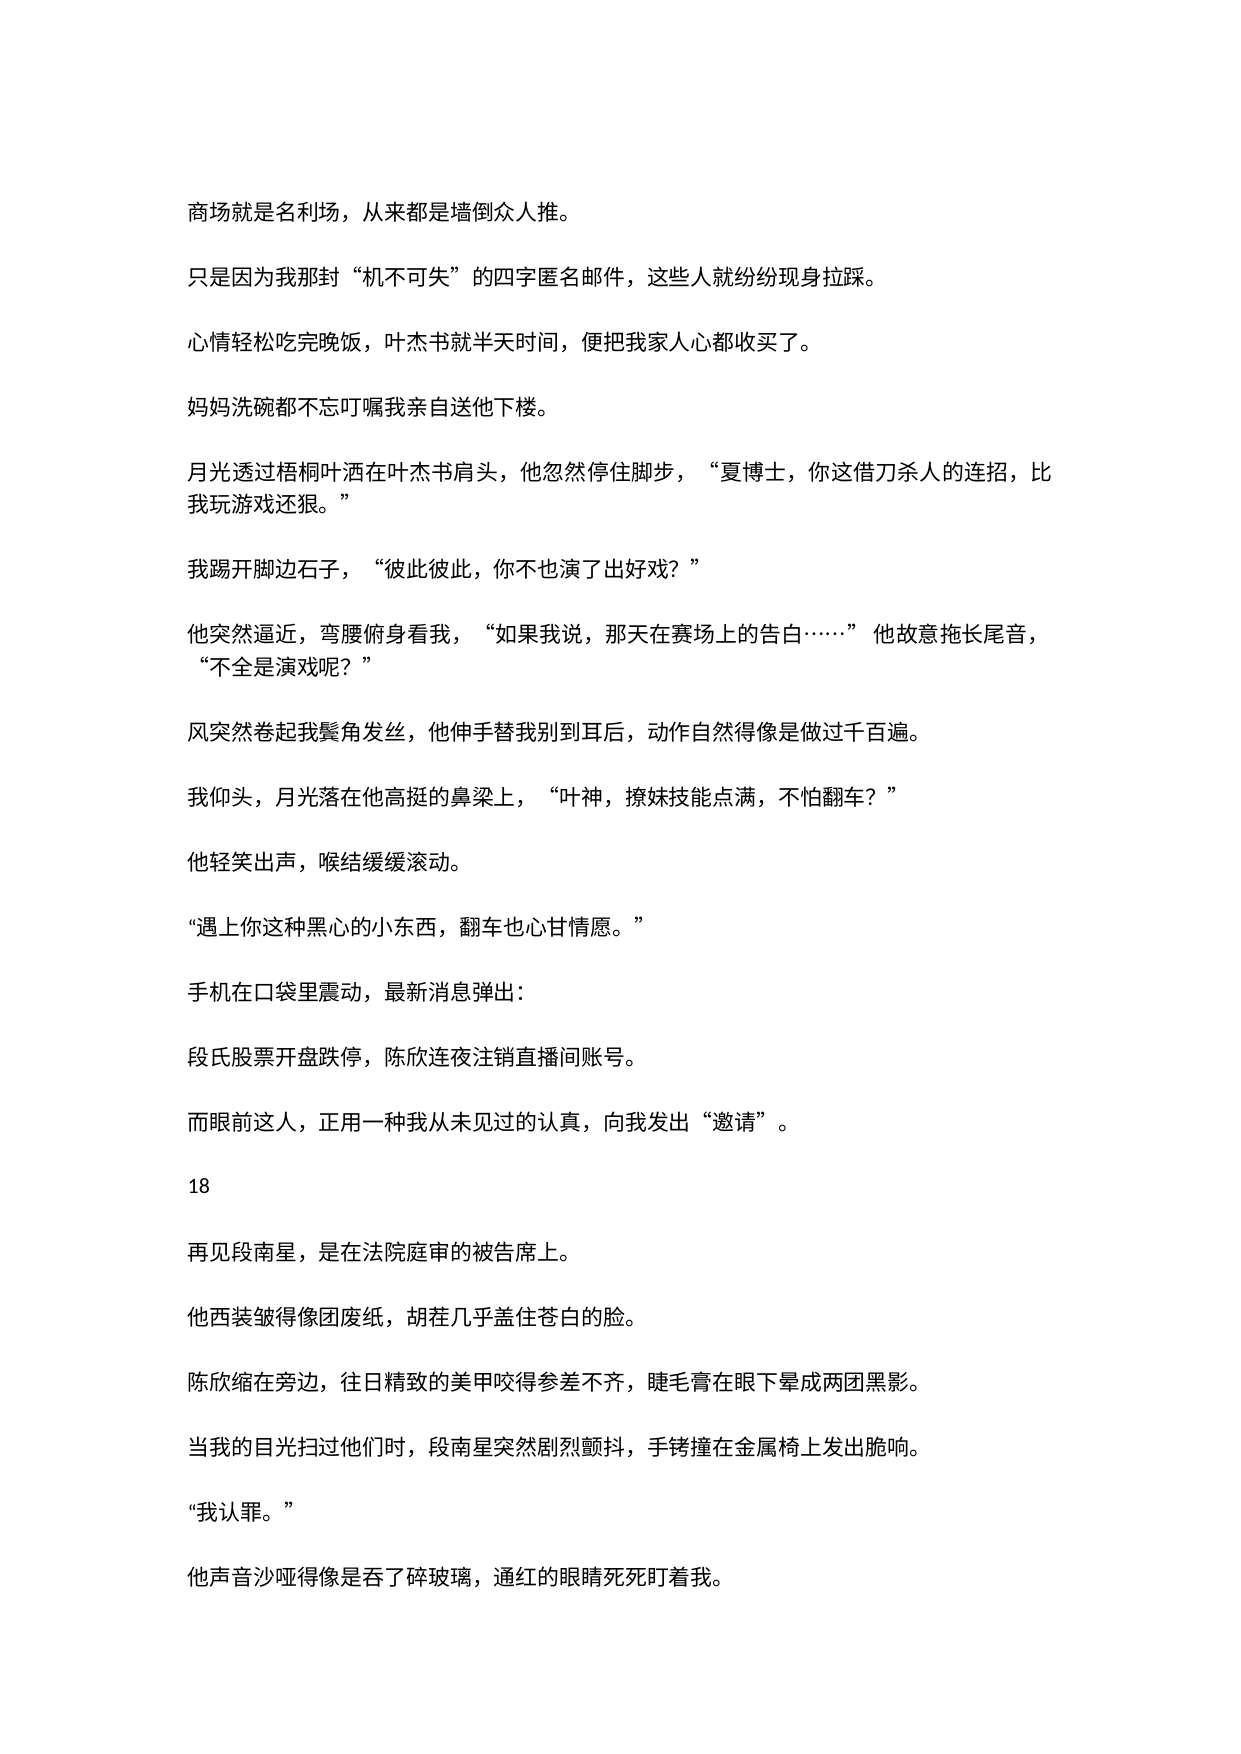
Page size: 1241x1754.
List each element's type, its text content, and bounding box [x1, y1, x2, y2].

text 月光透过梧桐叶洒在叶杰书肩头，他忽然停住脚步，“夏博士，你这借刀杀人的连招，比我玩游戏还狠。” [187, 454, 1053, 519]
text 只是因为我那封“机不可失”的四字匿名邮件，这些人就纷纷现身拉踩。 [187, 259, 1053, 292]
text 他轻笑出声，喉结缓缓滚动。 [187, 844, 1053, 877]
text 商场就是名利场，从来都是墙倒众人推。 [187, 194, 1053, 227]
text 当我的目光扫过他们时，段南星突然剧烈颤抖，手铐撞在金属椅上发出脆响。 [187, 1429, 1053, 1462]
text 我踢开脚边石子，“彼此彼此，你不也演了出好戏？” [187, 552, 1053, 584]
text 他突然逼近，弯腰俯身看我，“如果我说，那天在赛场上的告白……” 他故意拖长尾音，“不全是演戏呢？” [187, 617, 1053, 682]
text 18 [187, 1169, 1053, 1202]
text 手机在口袋里震动，最新消息弹出： [187, 974, 1053, 1007]
text 段氏股票开盘跌停，陈欣连夜注销直播间账号。 [187, 1039, 1053, 1072]
text 陈欣缩在旁边，往日精致的美甲咬得参差不齐，睫毛膏在眼下晕成两团黑影。 [187, 1364, 1053, 1397]
text 他声音沙哑得像是吞了碎玻璃，通红的眼睛死死盯着我。 [187, 1559, 1053, 1592]
text 妈妈洗碗都不忘叮嘱我亲自送他下楼。 [187, 389, 1053, 422]
text 心情轻松吃完晚饭，叶杰书就半天时间，便把我家人心都收买了。 [187, 324, 1053, 357]
text “遇上你这种黑心的小东西，翻车也心甘情愿。” [187, 909, 1053, 942]
text 我仰头，月光落在他高挺的鼻梁上，“叶神，撩妹技能点满，不怕翻车？” [187, 779, 1053, 812]
text 再见段南星，是在法院庭审的被告席上。 [187, 1234, 1053, 1267]
text 风突然卷起我鬓角发丝，他伸手替我别到耳后，动作自然得像是做过千百遍。 [187, 714, 1053, 747]
text 而眼前这人，正用一种我从未见过的认真，向我发出“邀请”。 [187, 1104, 1053, 1137]
text “我认罪。” [187, 1494, 1053, 1527]
text 他西装皱得像团废纸，胡茬几乎盖住苍白的脸。 [187, 1299, 1053, 1332]
